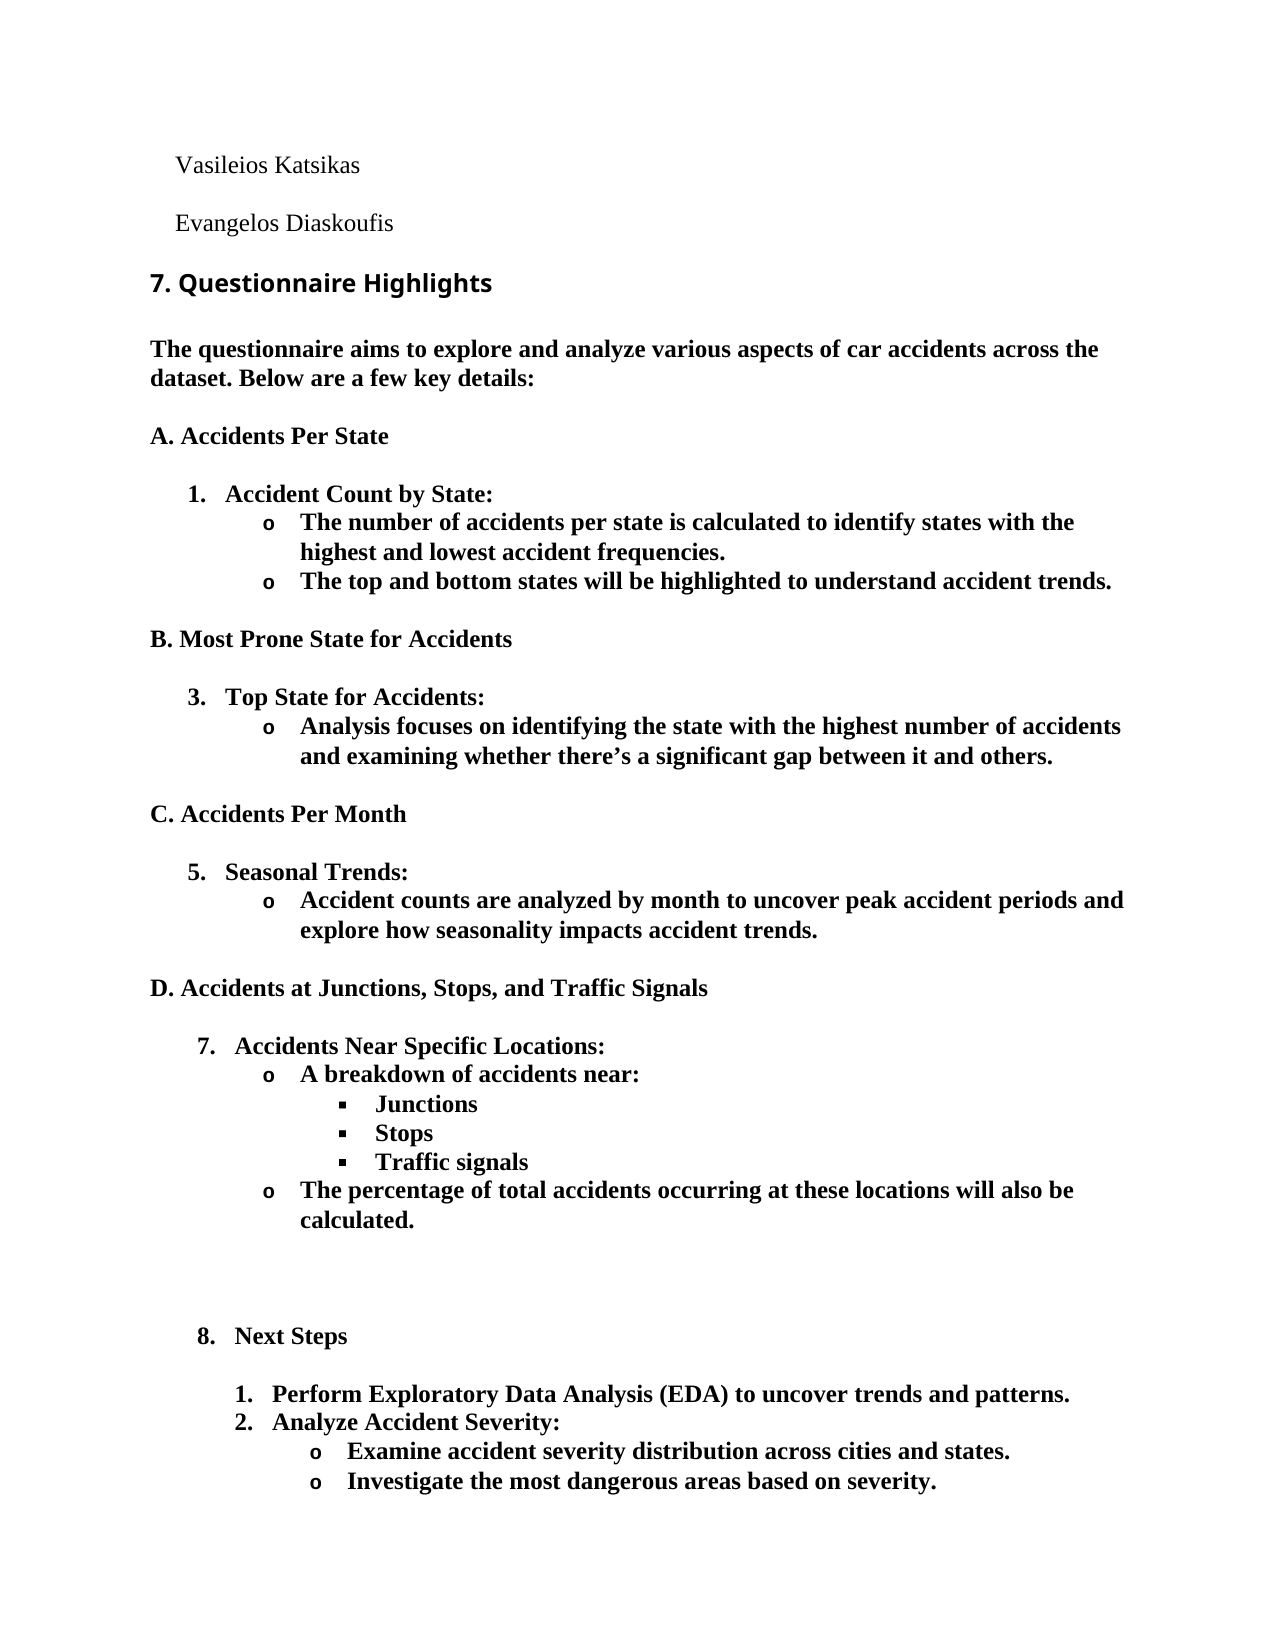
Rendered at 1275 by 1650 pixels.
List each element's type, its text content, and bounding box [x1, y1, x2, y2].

text C. Accidents Per Month [150, 799, 1125, 827]
list Accidents Near Specific Locations: [197, 1031, 1125, 1059]
list Accident counts are analyzed by month to uncover peak accident periods and explore how seasonality impacts accident trends. [262, 885, 1125, 944]
list Traffic signals [337, 1147, 1125, 1175]
list The top and bottom states will be highlighted to understand accident trends. [262, 566, 1125, 595]
list Analyze Accident Severity: [234, 1407, 1125, 1436]
list The percentage of total accidents occurring at these locations will also be calculated. [262, 1175, 1125, 1234]
list Next Steps [197, 1321, 1125, 1349]
text B. Most Prone State for Accidents [150, 624, 1125, 653]
list Junctions [337, 1089, 1125, 1118]
list Investigate the most dangerous areas based on severity. [309, 1466, 1125, 1495]
list Perform Exploratory Data Analysis (EDA) to uncover trends and patterns. [234, 1379, 1125, 1407]
text The questionnaire aims to explore and analyze various aspects of car accidents across the dataset. Below are a few key details: [150, 334, 1125, 392]
text Vasileios Katsikas [150, 150, 1125, 179]
list Top State for Accidents: [187, 682, 1125, 711]
list The number of accidents per state is calculated to identify states with the highest and lowest accident frequencies. [262, 507, 1125, 566]
list Examine accident severity distribution across cities and states. [309, 1436, 1125, 1466]
text Evangelos Diaskoufis [150, 208, 1125, 237]
text 7. Questionnaire Highlights [150, 266, 1125, 300]
list Accident Count by State: [187, 479, 1125, 507]
list A breakdown of accidents near: [262, 1059, 1125, 1089]
list Stops [337, 1118, 1125, 1147]
text D. Accidents at Junctions, Stops, and Traffic Signals [150, 973, 1125, 1002]
list Seasonal Trends: [187, 857, 1125, 885]
list Analysis focuses on identifying the state with the highest number of accidents and examining whether there’s a significant gap between it and others. [262, 711, 1125, 769]
text A. Accidents Per State [150, 421, 1125, 449]
